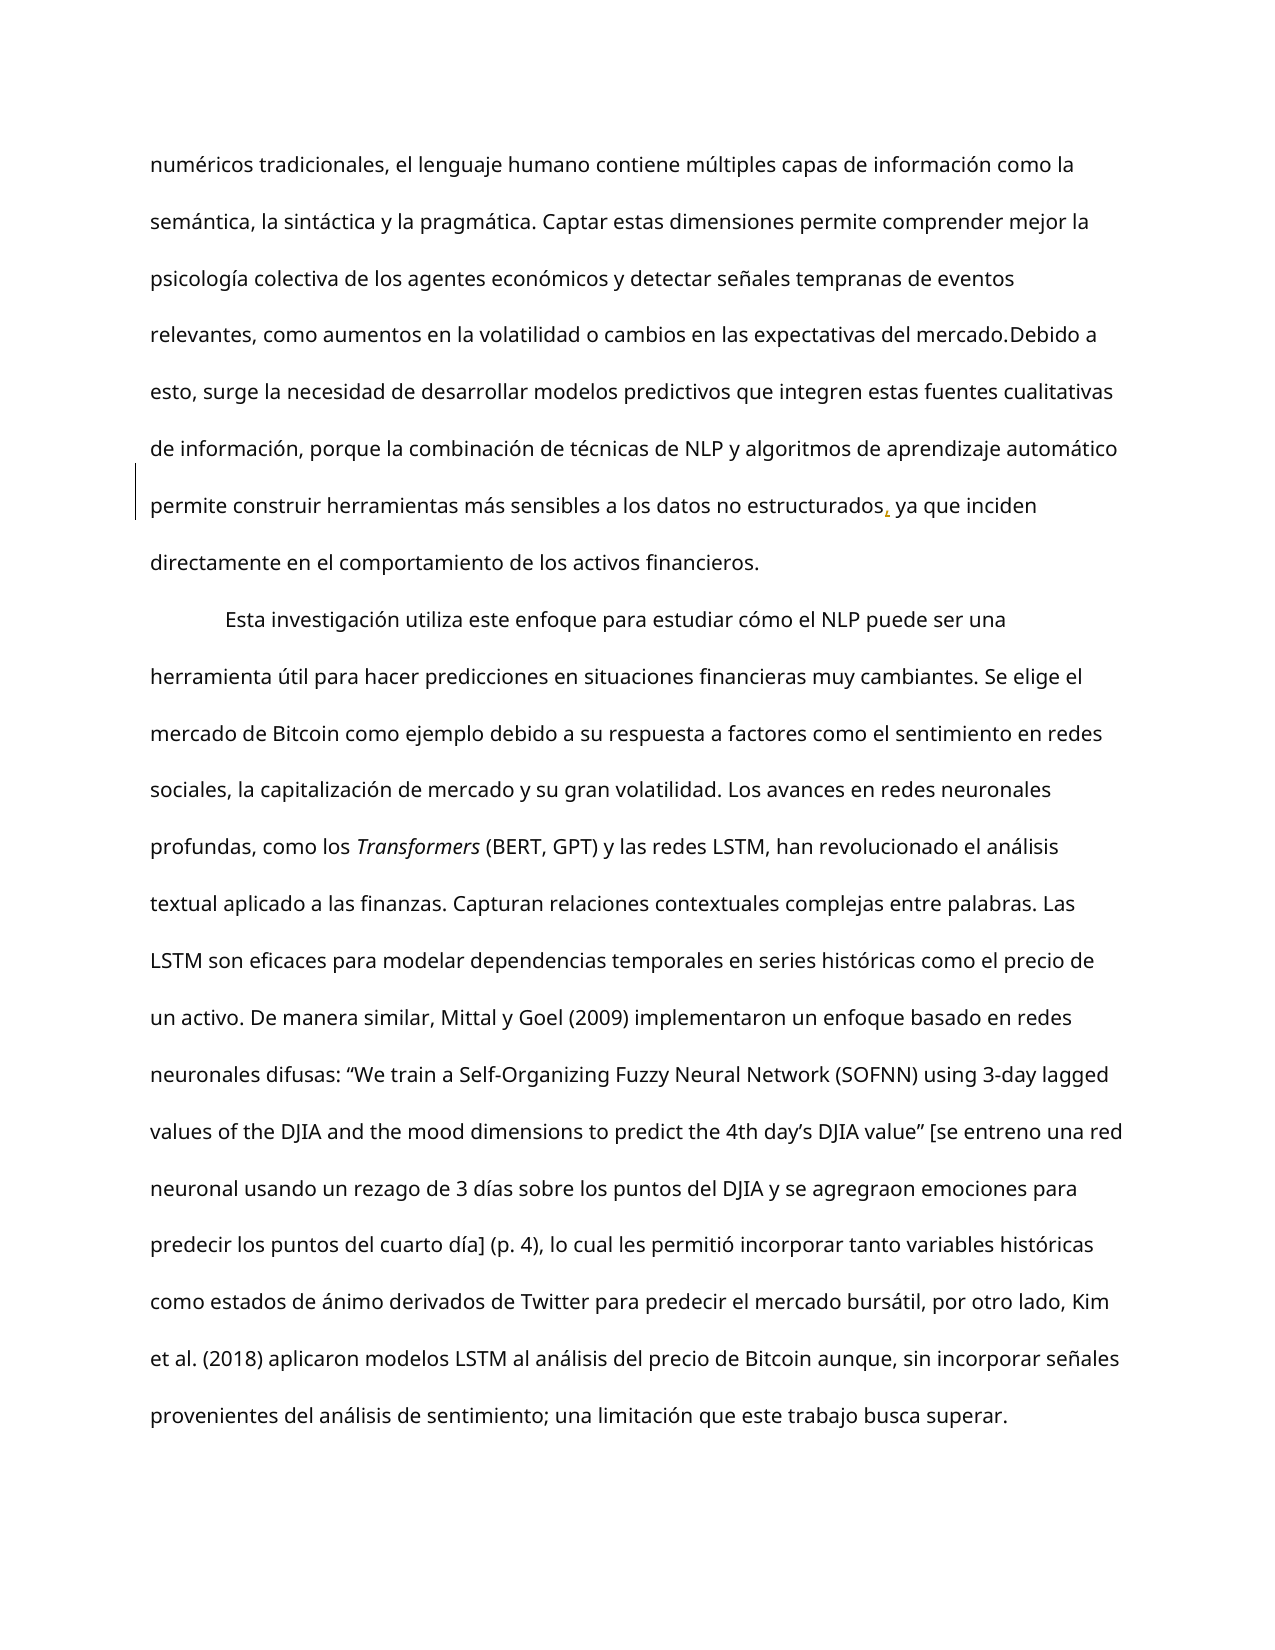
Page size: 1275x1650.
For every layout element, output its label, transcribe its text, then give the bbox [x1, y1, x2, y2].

text Esta investigación utiliza este enfoque para estudiar cómo el NLP puede ser una herramienta útil para hacer predicciones en situaciones financieras muy cambiantes. Se elige el mercado de Bitcoin como ejemplo debido a su respuesta a factores como el sentimiento en redes sociales, la capitalización de mercado y su gran volatilidad. Los avances en redes neuronales profundas, como los Transformers (BERT, GPT) y las redes LSTM, han revolucionado el análisis textual aplicado a las finanzas. Capturan relaciones contextuales complejas entre palabras. Las LSTM son eficaces para modelar dependencias temporales en series históricas como el precio de un activo. De manera similar, Mittal y Goel (2009) implementaron un enfoque basado en redes neuronales difusas: “We train a Self-Organizing Fuzzy Neural Network (SOFNN) using 3-day lagged values of the DJIA and the mood dimensions to predict the 4th day’s DJIA value” [se entreno una red neuronal usando un rezago de 3 días sobre los puntos del DJIA y se agregraon emociones para predecir los puntos del cuarto día] (p. 4), lo cual les permitió incorporar tanto variables históricas como estados de ánimo derivados de Twitter para predecir el mercado bursátil, por otro lado, Kim et al. (2018) aplicaron modelos LSTM al análisis del precio de Bitcoin aunque, sin incorporar señales provenientes del análisis de sentimiento; una limitación que este trabajo busca superar. [150, 605, 1125, 1430]
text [150, 150, 1125, 577]
